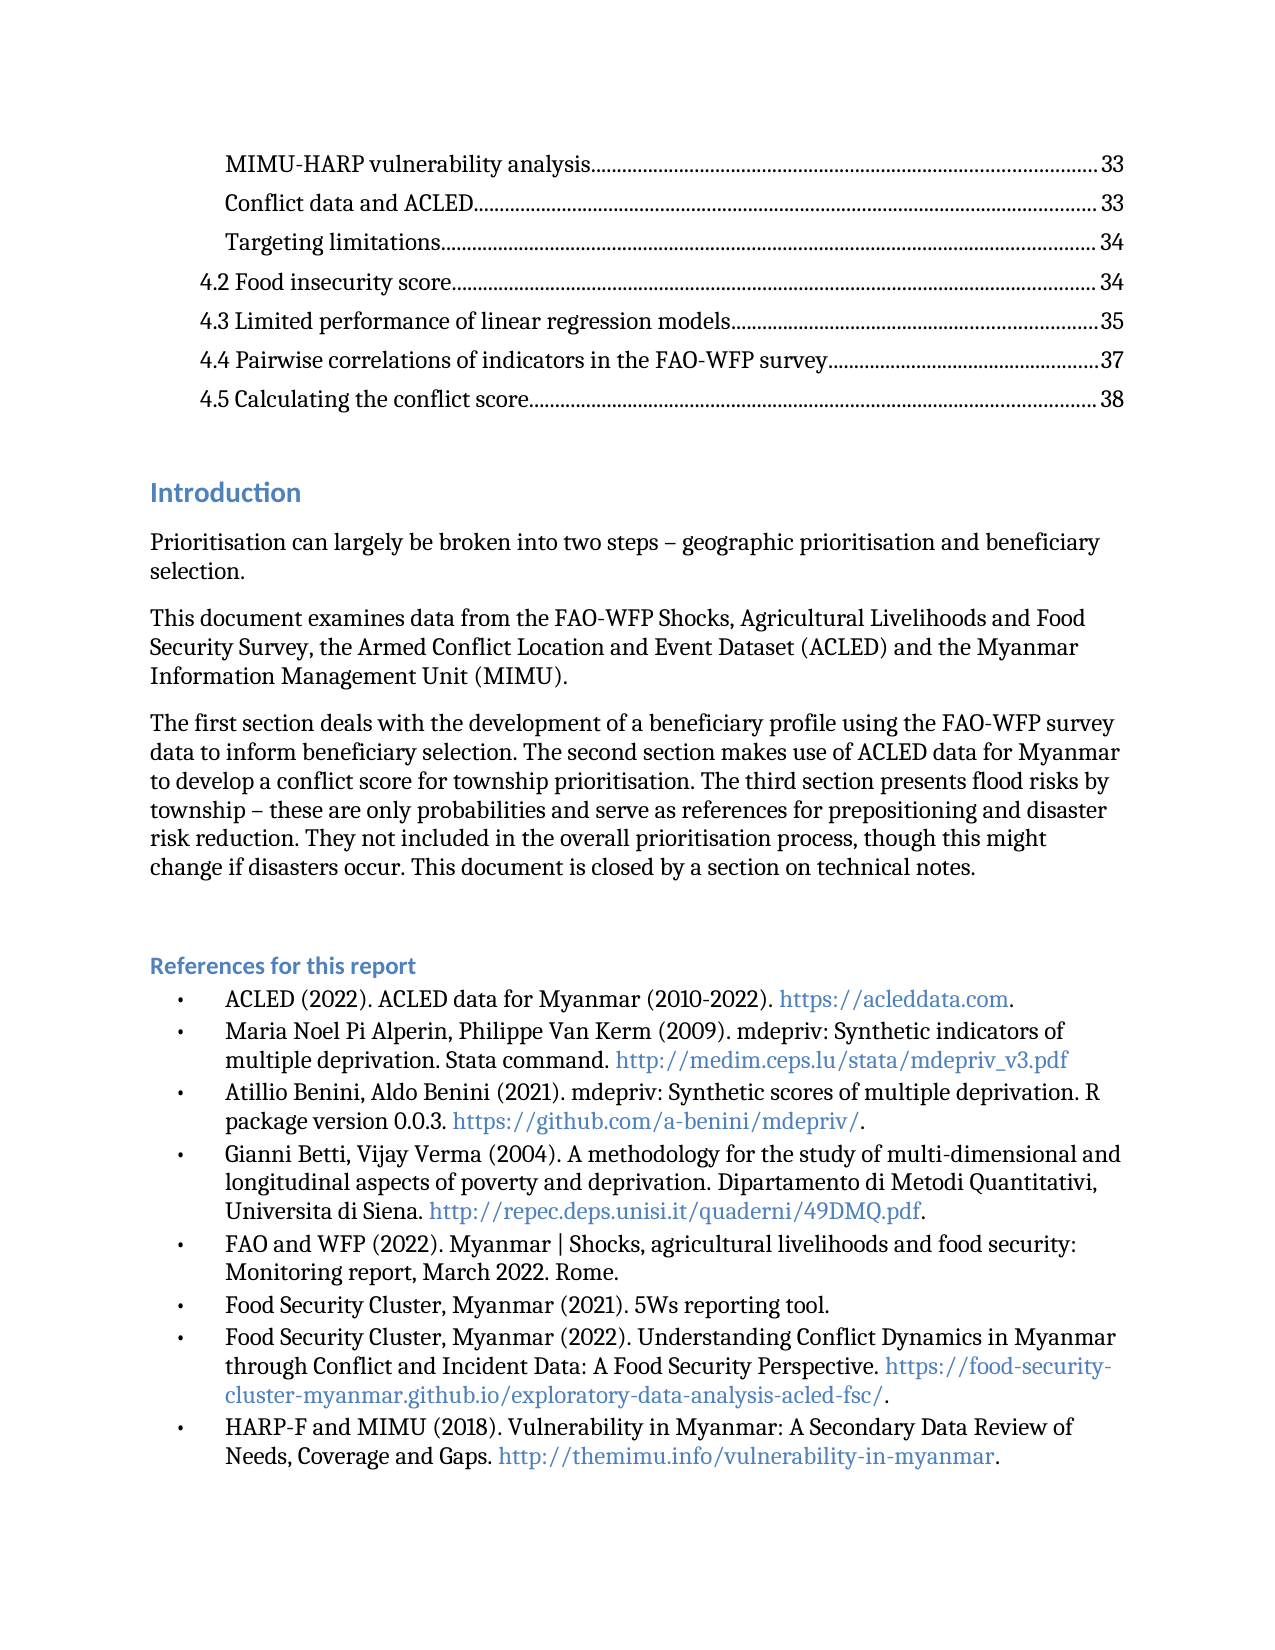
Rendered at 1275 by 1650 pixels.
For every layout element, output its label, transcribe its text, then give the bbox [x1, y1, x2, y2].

list Atillio Benini, Aldo Benini (2021). mdepriv: Synthetic scores of multiple deprivation. R package version 0.0.3. https://github.com/a-benini/mdepriv/. [175, 1078, 1125, 1136]
text The first section deals with the development of a beneficiary profile using the FAO-WFP survey data to inform beneficiary selection. The second section makes use of ACLED data for Myanmar to develop a conflict score for township prioritisation. The third section presents flood risks by township – these are only probabilities and serve as references for prepositioning and disaster risk reduction. They not included in the overall prioritisation process, though this might change if disasters occur. This document is closed by a section on technical notes. [150, 709, 1125, 882]
list ACLED (2022). ACLED data for Myanmar (2010-2022). https://acleddata.com. [175, 984, 1125, 1013]
list Gianni Betti, Vijay Verma (2004). A methodology for the study of multi-dimensional and longitudinal aspects of poverty and deprivation. Dipartamento di Metodi Quantitativi, Universita di Siena. http://repec.deps.unisi.it/quaderni/49DMQ.pdf. [175, 1139, 1125, 1226]
list Maria Noel Pi Alperin, Philippe Van Kerm (2009). mdepriv: Synthetic indicators of multiple deprivation. Stata command. http://medim.ceps.lu/stata/mdepriv_v3.pdf [175, 1017, 1125, 1074]
list HARP-F and MIMU (2018). Vulnerability in Myanmar: A Secondary Data Review of Needs, Coverage and Gaps. http://themimu.info/vulnerability-in-myanmar. [175, 1413, 1125, 1471]
text This document examines data from the FAO-WFP Shocks, Agricultural Livelihoods and Food Security Survey, the Armed Conflict Location and Event Dataset (ACLED) and the Myanmar Information Management Unit (MIMU). [150, 604, 1125, 691]
text Prioritisation can largely be broken into two steps – geographic prioritisation and beneficiary selection. [150, 528, 1125, 586]
list Food Security Cluster, Myanmar (2022). Understanding Conflict Dynamics in Myanmar through Conflict and Incident Data: A Food Security Perspective. https://food-security-cluster-myanmar.github.io/exploratory-data-analysis-acled-fsc/. [175, 1323, 1125, 1409]
list FAO and WFP (2022). Myanmar | Shocks, agricultural livelihoods and food security: Monitoring report, March 2022. Rome. [175, 1229, 1125, 1287]
subtitle Introduction [150, 474, 1125, 509]
subtitle References for this report [150, 950, 1125, 981]
list Food Security Cluster, Myanmar (2021). 5Ws reporting tool. [175, 1291, 1125, 1319]
